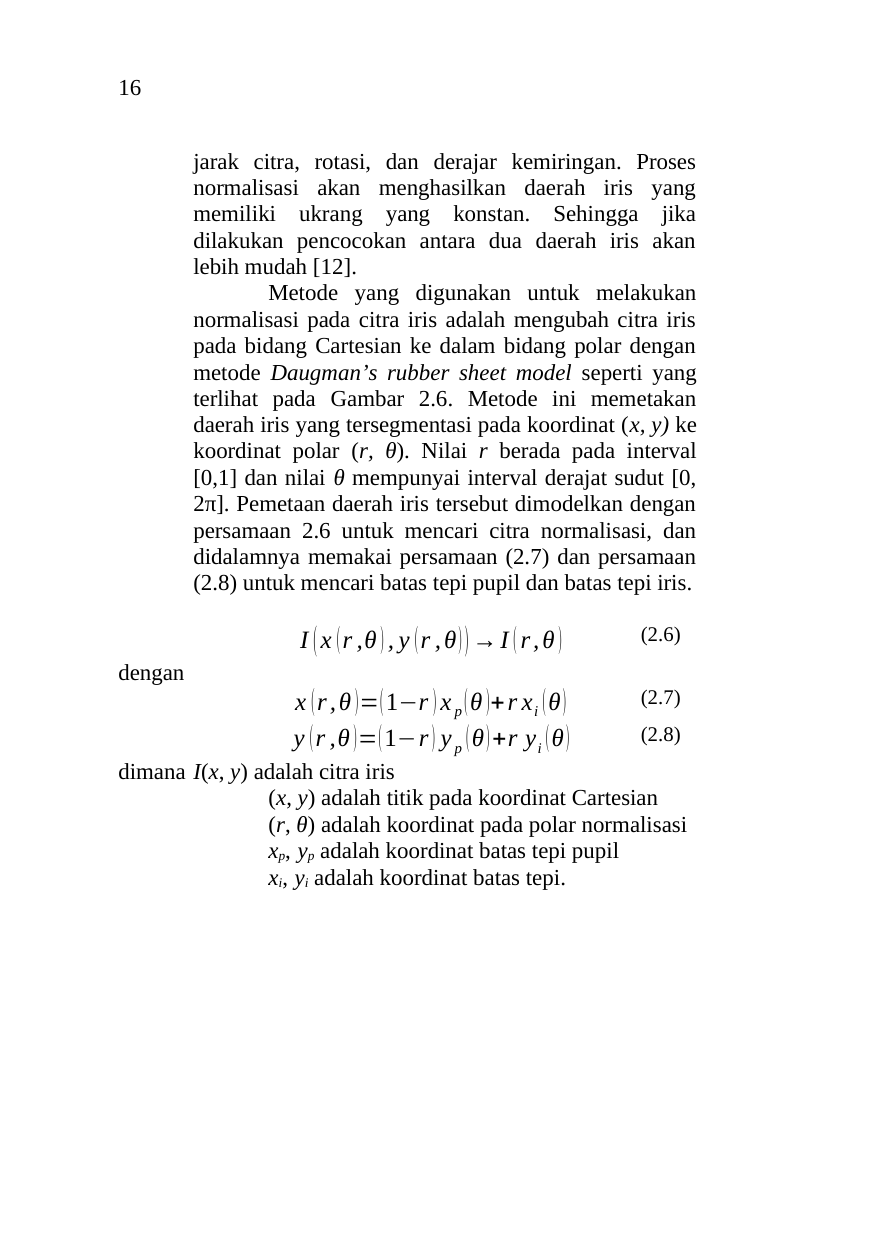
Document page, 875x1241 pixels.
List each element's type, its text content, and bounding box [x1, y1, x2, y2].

text (r, θ) adalah koordinat pada polar normalisasi [193, 811, 697, 837]
text Metode yang digunakan untuk melakukan normalisasi pada citra iris adalah mengubah citra iris pada bidang Cartesian ke dalam bidang polar dengan metode Daugman’s rubber sheet model seperti yang terlihat pada Gambar 2.6. Metode ini memetakan daerah iris yang tersegmentasi pada koordinat (x, y) ke koordinat polar (r, θ). Nilai r berada pada interval [0,1] dan nilai θ mempunyai interval derajat sudut [0, 2π]. Pemetaan daerah iris tersebut dimodelkan dengan persamaan 2.6 untuk mencari citra normalisasi, dan didalamnya memakai persamaan (2.7) dan persamaan (2.8) untuk mencari batas tepi pupil dan batas tepi iris. [193, 279, 697, 596]
table_cell (2.8) [608, 722, 713, 758]
text dengan [118, 659, 697, 685]
table_header (2.7) [608, 685, 713, 722]
table_header [102, 622, 608, 659]
table_header (2.6) [608, 622, 713, 659]
text dimana I(x, y) adalah citra iris [118, 758, 697, 784]
table_header [102, 685, 608, 722]
text (x, y) adalah titik pada koordinat Cartesian [193, 784, 697, 811]
text xi, yi adalah koordinat batas tepi. [193, 863, 697, 890]
text xp, yp adalah koordinat batas tepi pupil [193, 837, 697, 863]
table_cell [102, 722, 608, 758]
